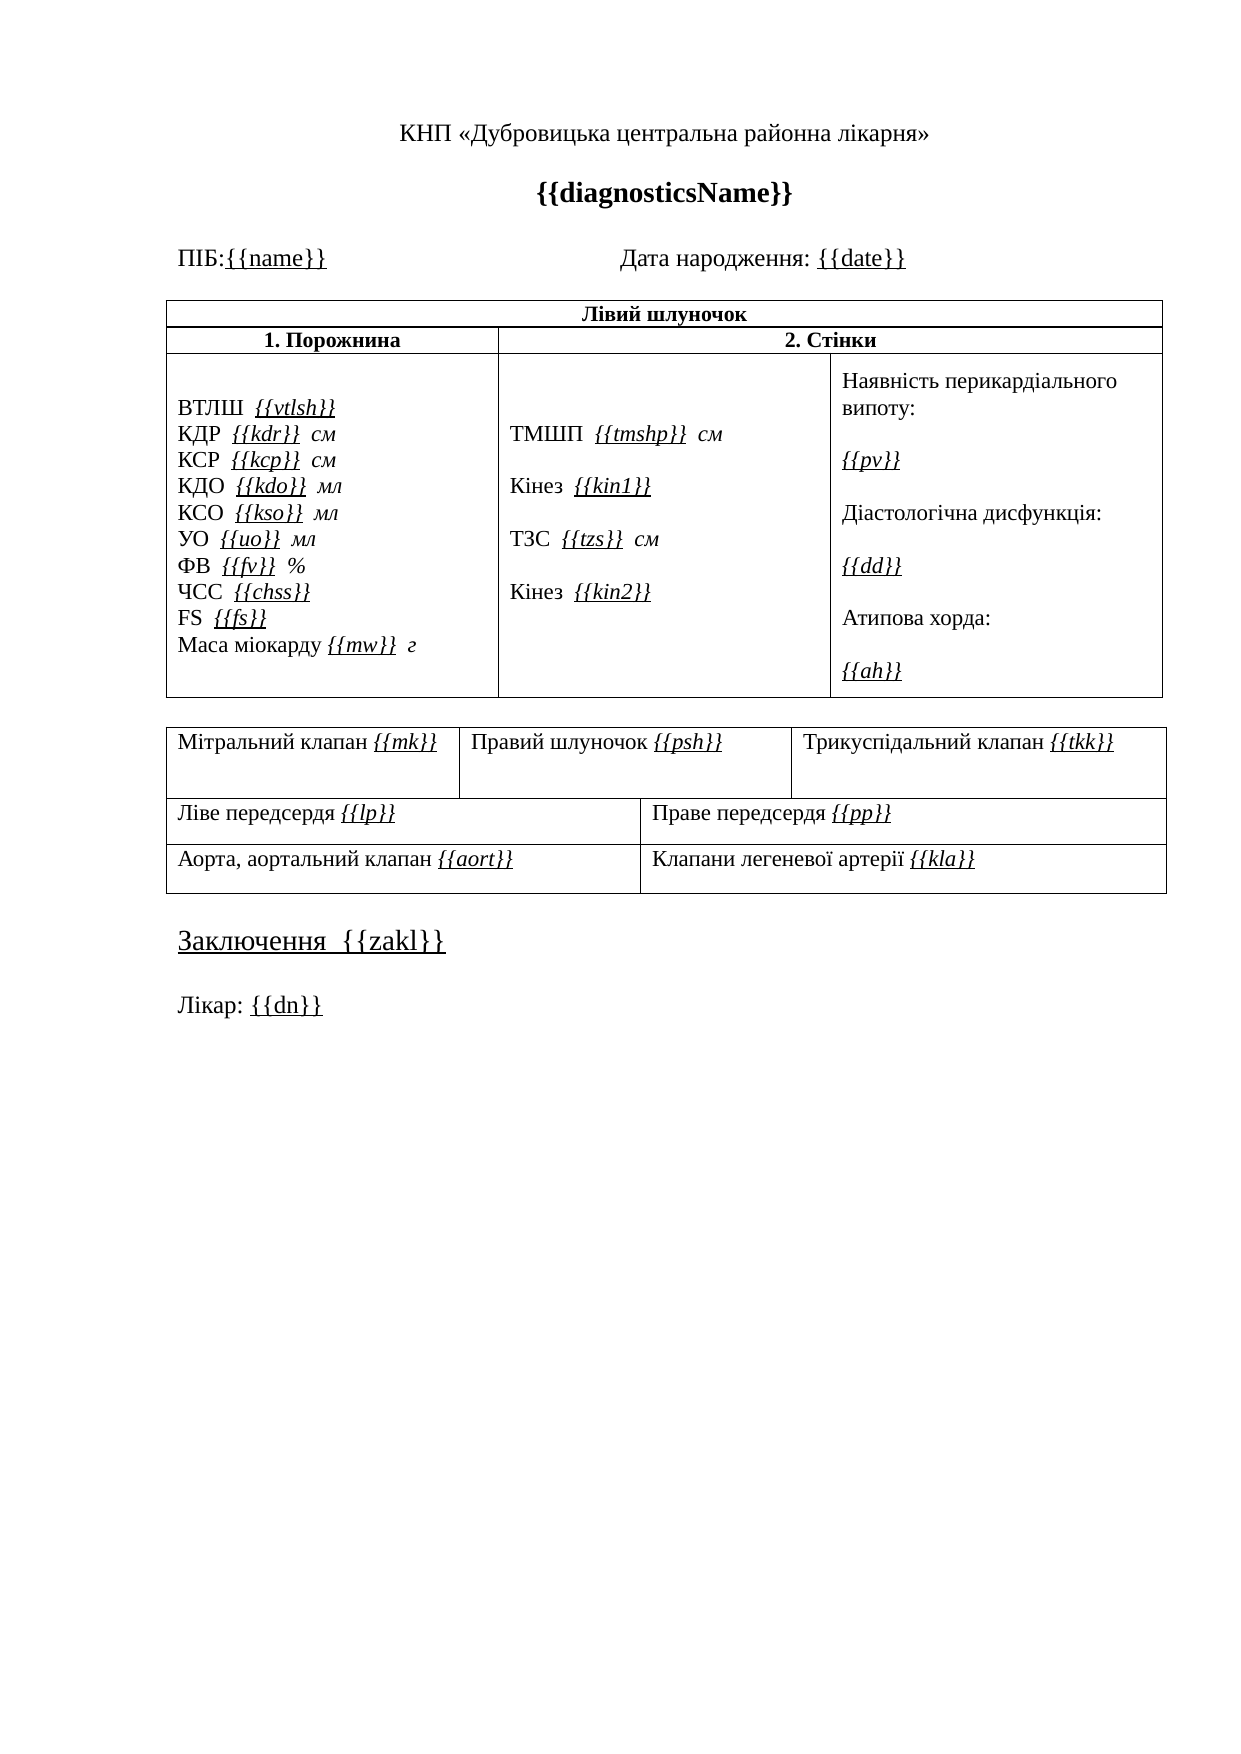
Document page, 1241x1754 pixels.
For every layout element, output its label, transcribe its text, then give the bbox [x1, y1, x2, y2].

table_cell Клапани легеневої артерії {{kla}} [641, 845, 1166, 893]
table_cell Ліве передсердя {{lp}} [167, 799, 640, 844]
table_header Мітральний клапан {{mk}} [167, 728, 459, 798]
text КНП «Дубровицька центральна районна лікарня» [177, 118, 1152, 147]
table_cell Праве передсердя {{pp}} [641, 799, 1166, 844]
text ПІБ:{{name}} Дата народження: {{date}} [177, 243, 1152, 271]
text Лікар: {{dn}} [177, 990, 1152, 1019]
table_cell 1. Порожнина [167, 328, 498, 353]
table_cell ВТЛШ {{vtlsh}} КДР {{kdr}} см КСР {{kcp}} см КДО {{kdo}} мл КСО {{kso}} мл УО {{uo}} мл ФВ {{fv}} % ЧСС {{chss}} FS {{fs}} Маса міокарду {{mw}} г [167, 354, 498, 697]
table_cell Наявність перикардіального випоту: {{pv}} Діастологічна дисфункція: {{dd}} Атипова хорда: {{ah}} [831, 354, 1162, 697]
table_cell ТМШП {{tmshp}} см Кінез {{kin1}} ТЗС {{tzs}} см Кінез {{kin2}} [499, 354, 830, 697]
table_header Лівий шлуночок [167, 301, 1162, 326]
table_cell 2. Стінки [499, 328, 1162, 353]
table_header Трикуспідальний клапан {{tkk}} [792, 728, 1166, 798]
table_cell Аорта, аортальний клапан {{aort}} [167, 845, 640, 893]
text {{diagnosticsName}} [177, 176, 1152, 209]
text Заключення {{zakl}} [177, 923, 1152, 956]
table_header Правий шлуночок {{psh}} [460, 728, 791, 798]
